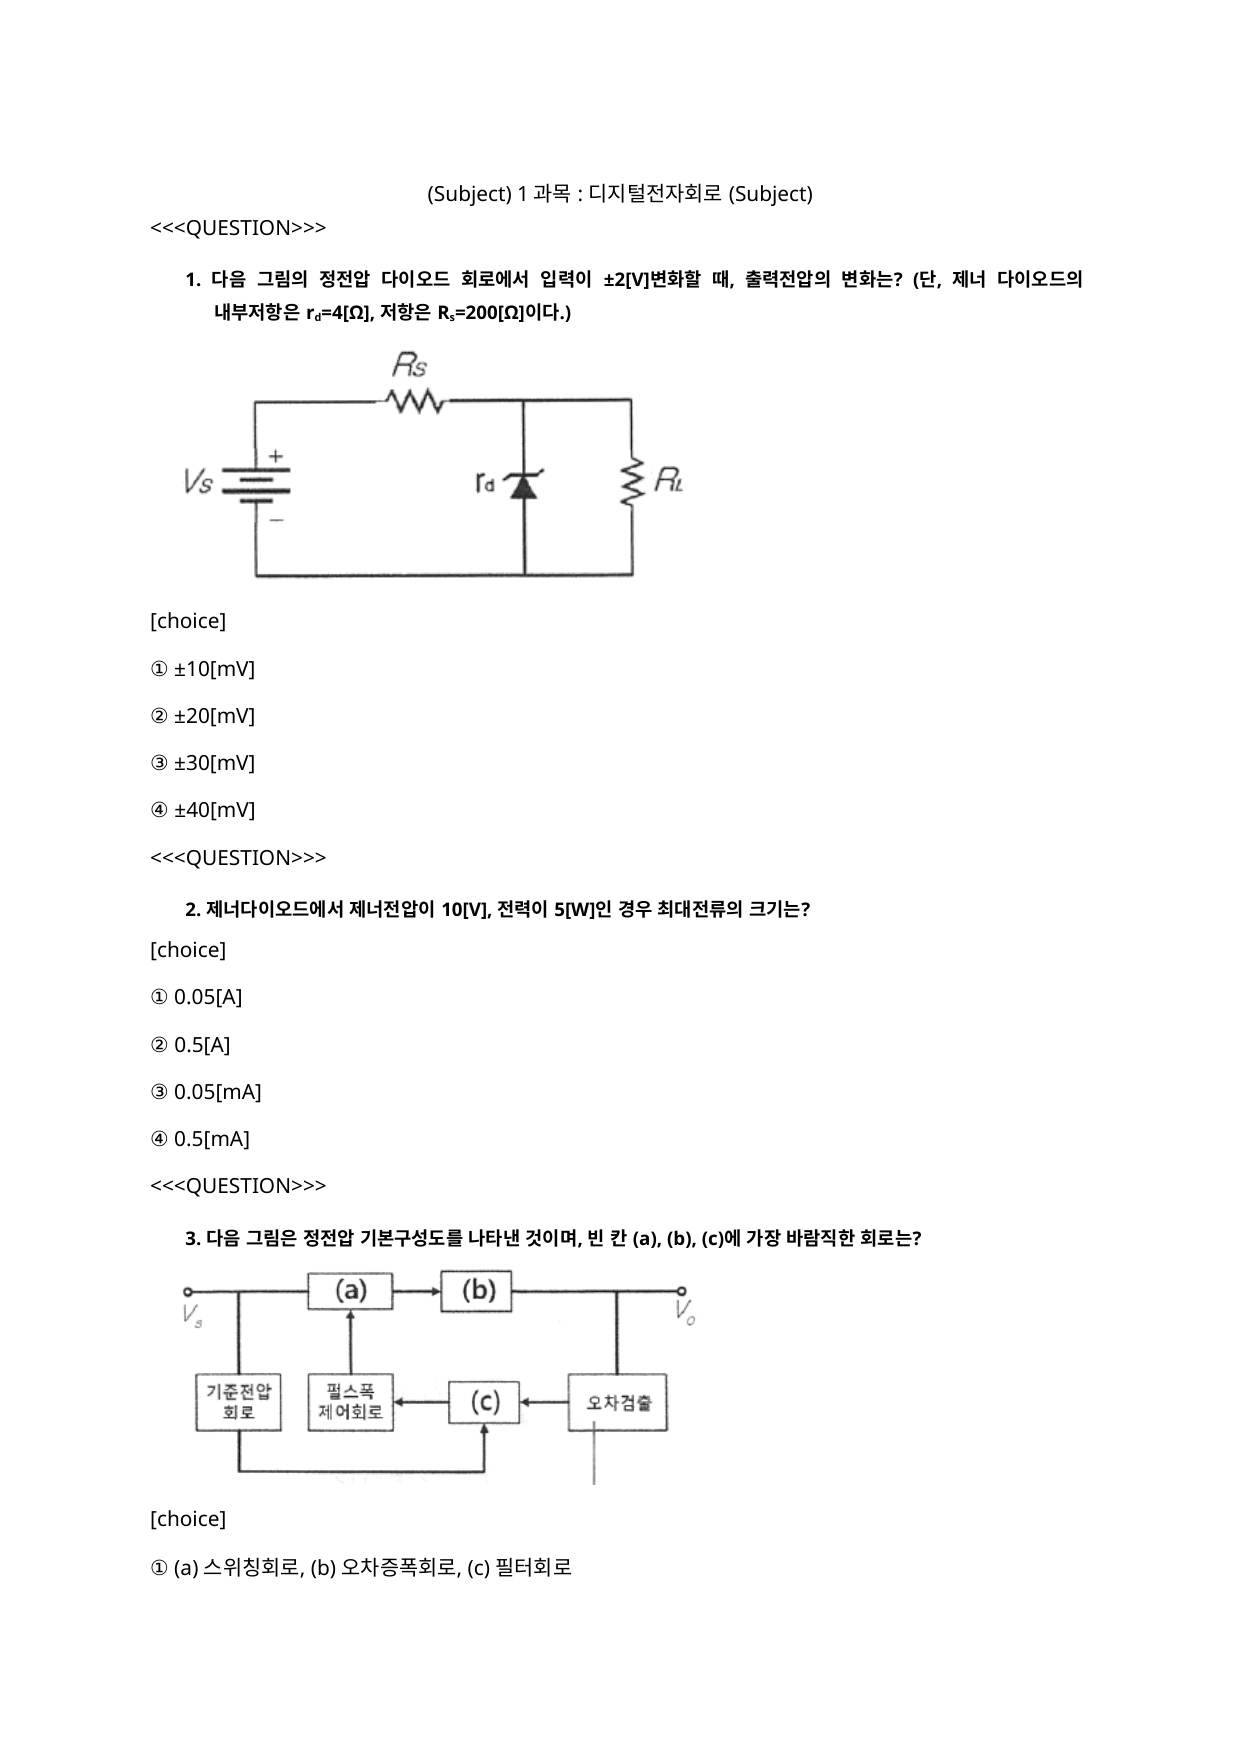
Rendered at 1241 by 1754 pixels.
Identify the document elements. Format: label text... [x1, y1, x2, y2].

text ① 0.05[A] [150, 982, 1090, 1011]
text [choice] [150, 1504, 1090, 1532]
text (Subject) 1과목 : 디지털전자회로 (Subject) [150, 177, 1090, 207]
text 2. 제너다이오드에서 제너전압이 10[V], 전력이 5[W]인 경우 최대전류의 크기는? [185, 894, 1084, 921]
text <<<QUESTION>>> [150, 843, 1090, 871]
text ③ ±30[mV] [150, 748, 1090, 777]
text ④ 0.5[mA] [150, 1124, 1090, 1153]
text ③ 0.05[mA] [150, 1077, 1090, 1106]
text ② ±20[mV] [150, 701, 1090, 729]
text [choice] [150, 935, 1090, 964]
text ① ±10[mV] [150, 654, 1090, 682]
text [choice] [150, 606, 1090, 635]
picture [171, 1264, 703, 1485]
text ④ ±40[mV] [150, 796, 1090, 824]
text <<<QUESTION>>> [150, 1172, 1090, 1200]
text <<<QUESTION>>> [150, 213, 1090, 242]
text ② 0.5[A] [150, 1030, 1090, 1058]
text 1. 다음 그림의 정전압 다이오드 회로에서 입력이 ±2[V]변화할 때, 출력전압의 변화는? (단, 제너 다이오드의 내부저항은 rd=4[Ω], 저항은 Rs=200[Ω]이다.) [185, 265, 1084, 325]
text ① (a) 스위칭회로, (b) 오차증폭회로, (c) 필터회로 [150, 1551, 1090, 1581]
picture [171, 338, 699, 587]
text 3. 다음 그림은 정전압 기본구성도를 나타낸 것이며, 빈 칸 (a), (b), (c)에 가장 바람직한 회로는? [185, 1223, 1084, 1250]
